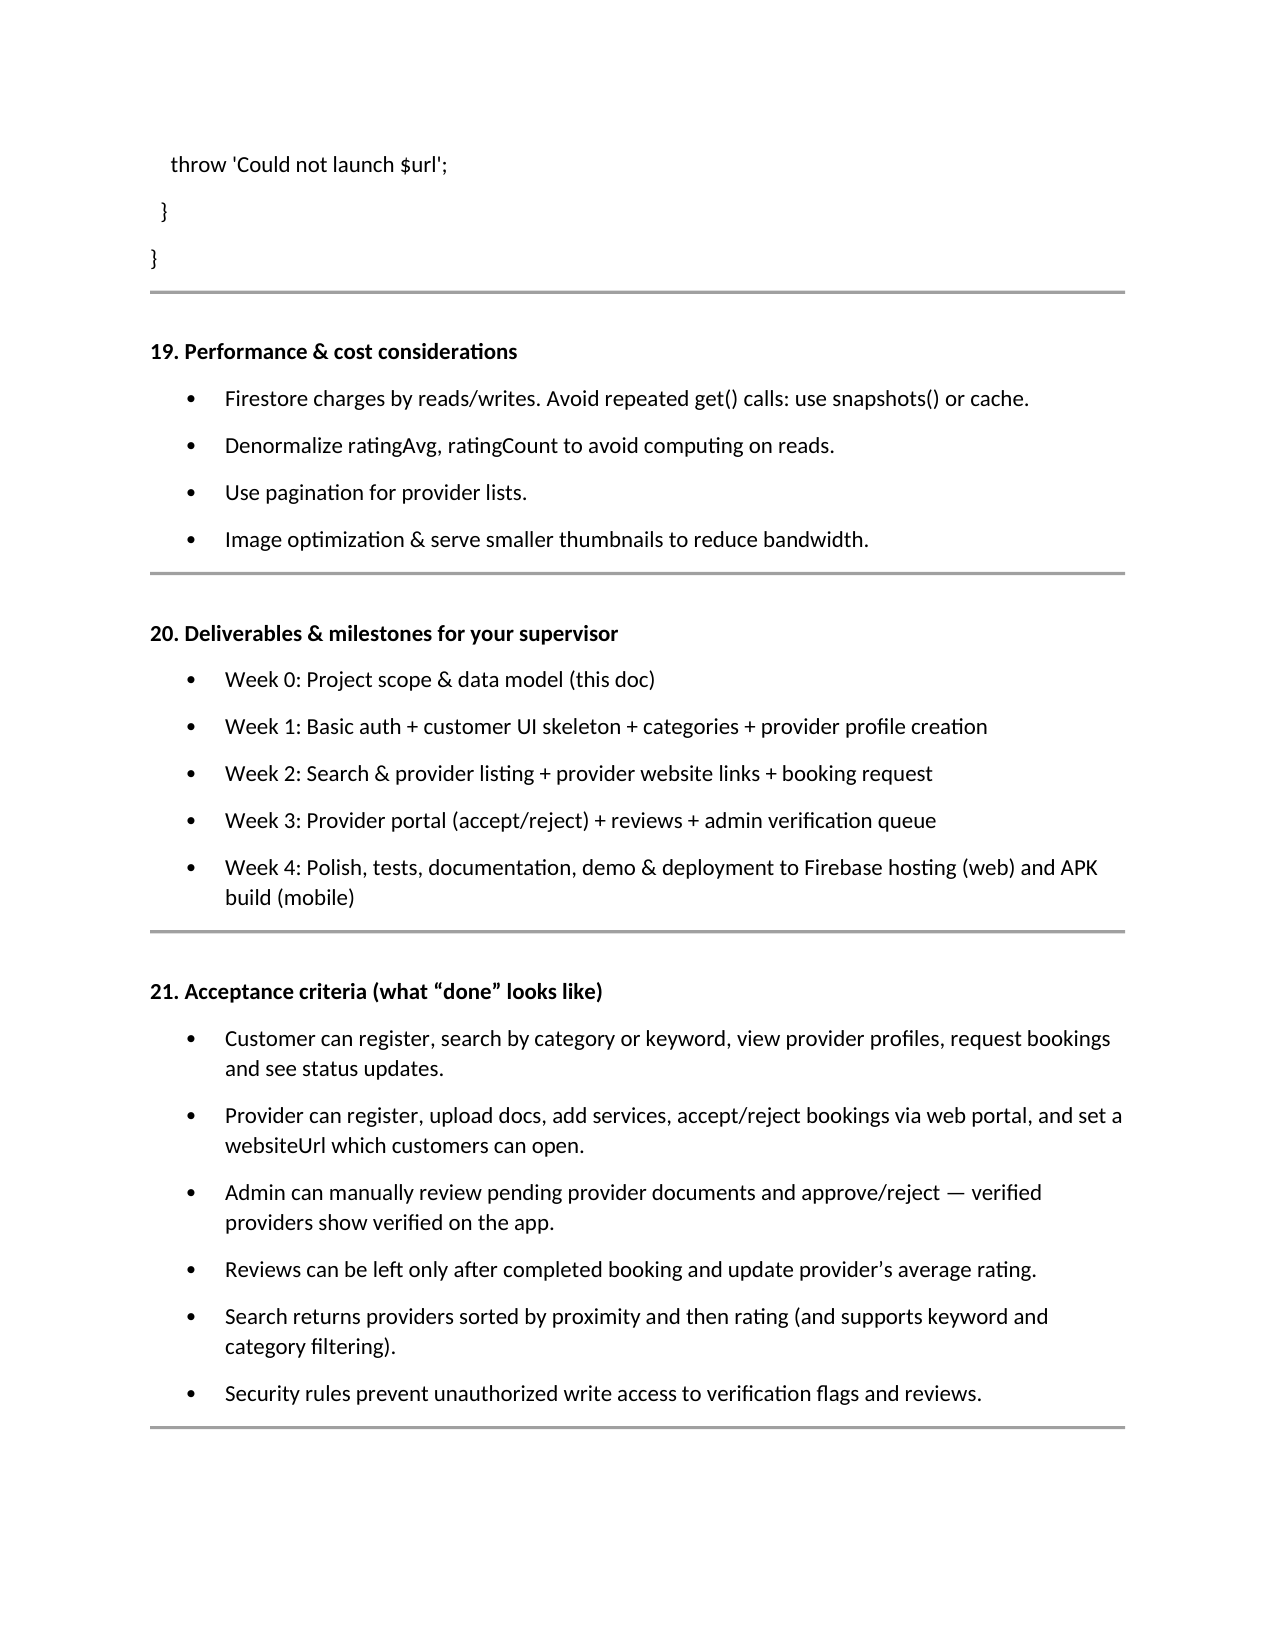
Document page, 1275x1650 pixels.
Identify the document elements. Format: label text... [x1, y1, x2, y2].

list Week 0: Project scope & data model (this doc) [187, 666, 1125, 694]
list Week 3: Provider portal (accept/reject) + reviews + admin verification queue [187, 806, 1125, 834]
list Week 4: Polish, tests, documentation, demo & deployment to Firebase hosting (web) and APK build (mobile) [187, 853, 1125, 911]
list Denormalize ratingAvg, ratingCount to avoid computing on reads. [187, 431, 1125, 459]
text throw 'Could not launch $url'; [150, 150, 1125, 178]
list Admin can manually review pending provider documents and approve/reject — verified providers show verified on the app. [187, 1178, 1125, 1236]
text 21. Acceptance criteria (what “done” looks like) [150, 977, 1125, 1005]
text 19. Performance & cost considerations [150, 337, 1125, 366]
list Customer can register, search by category or keyword, view provider profiles, request bookings and see status updates. [187, 1024, 1125, 1082]
list Security rules prevent unauthorized write access to verification flags and reviews. [187, 1379, 1125, 1407]
list Provider can register, upload docs, add services, accept/reject bookings via web portal, and set a websiteUrl which customers can open. [187, 1101, 1125, 1159]
text 20. Deliverables & milestones for your supervisor [150, 619, 1125, 647]
list Week 1: Basic auth + customer UI skeleton + categories + provider profile creation [187, 712, 1125, 741]
list Image optimization & serve smaller thumbnails to reduce bandwidth. [187, 525, 1125, 553]
list Use pagination for provider lists. [187, 478, 1125, 506]
text } [150, 244, 1125, 272]
list Firestore charges by reads/writes. Avoid repeated get() calls: use snapshots() or cache. [187, 384, 1125, 412]
list Search returns providers sorted by proximity and then rating (and supports keyword and category filtering). [187, 1302, 1125, 1360]
list Week 2: Search & provider listing + provider website links + booking request [187, 759, 1125, 787]
text } [150, 197, 1125, 225]
list Reviews can be left only after completed booking and update provider’s average rating. [187, 1255, 1125, 1283]
